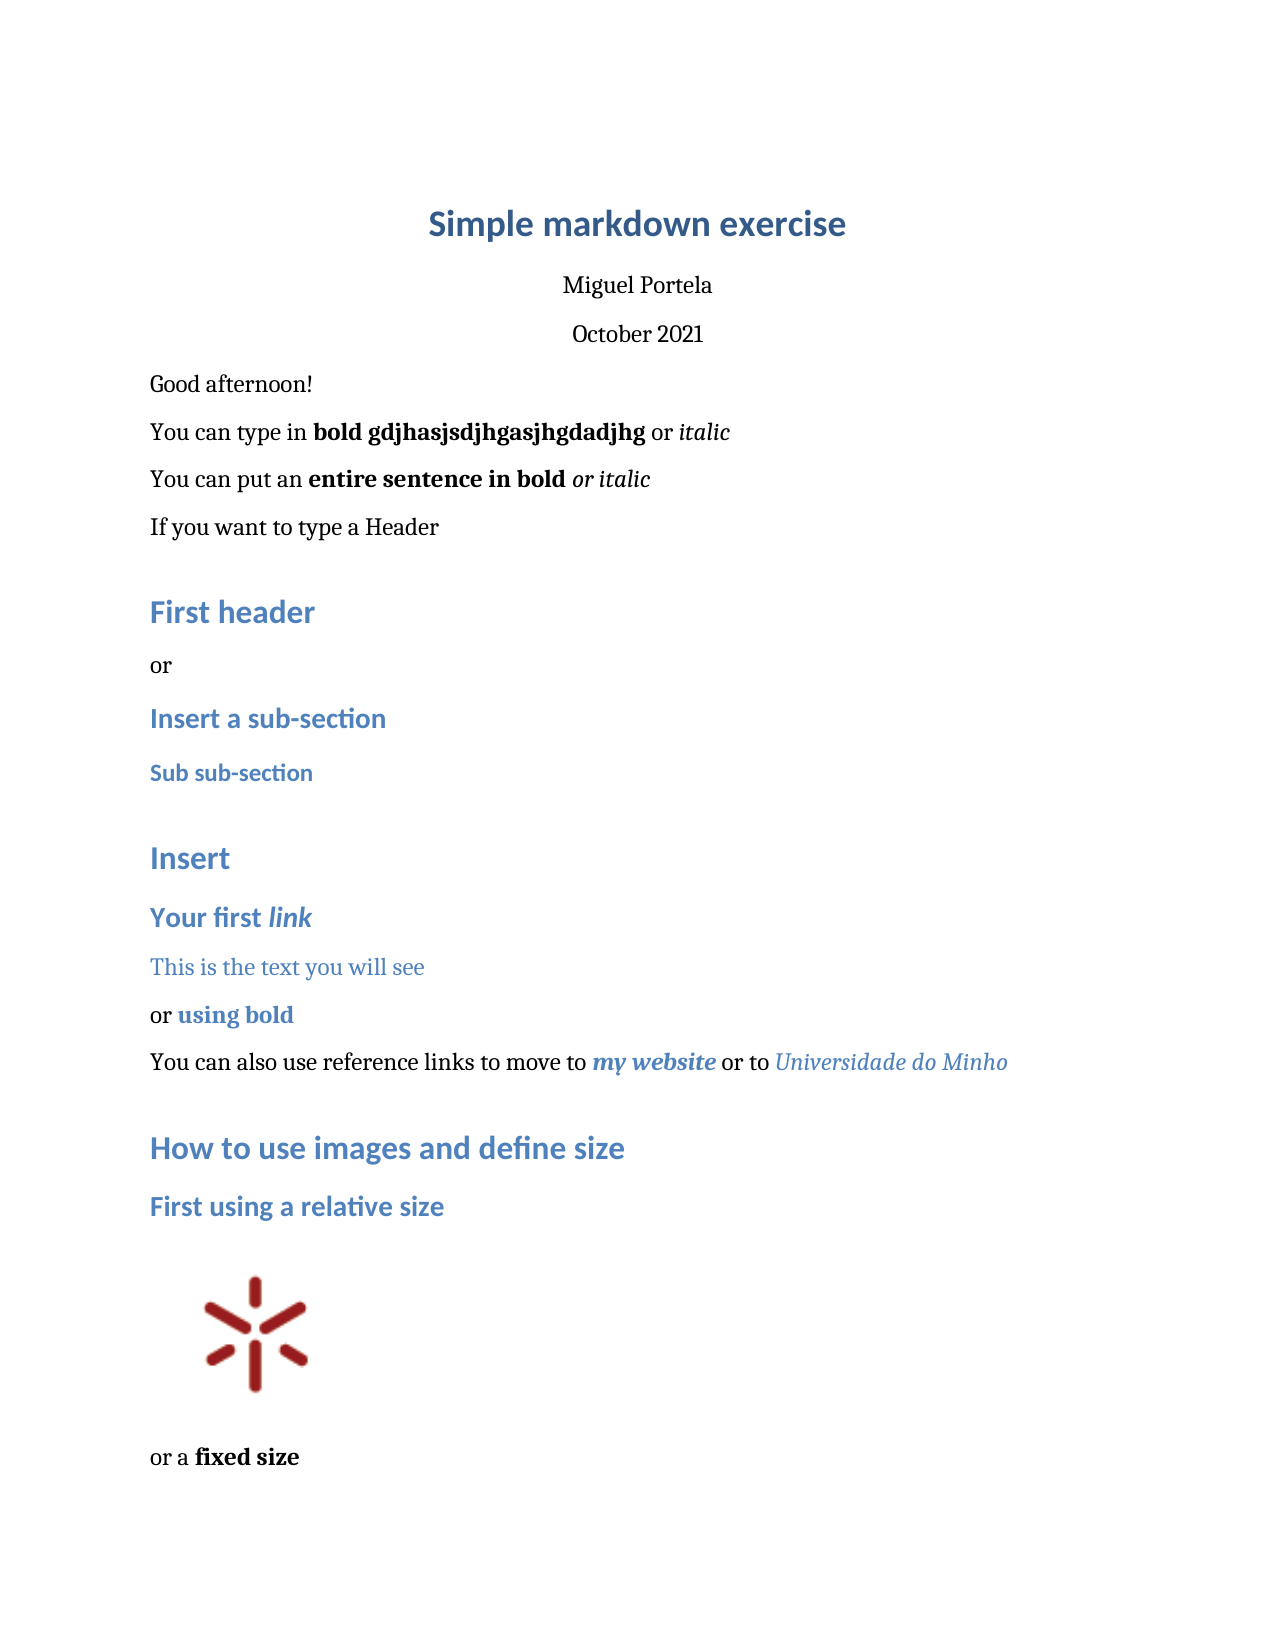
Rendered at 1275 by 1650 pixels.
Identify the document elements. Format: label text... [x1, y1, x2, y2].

subtitle First header [150, 591, 1125, 632]
picture [168, 1242, 532, 1425]
title Simple markdown exercise [150, 200, 1125, 246]
text Miguel Portela [150, 271, 1125, 299]
subtitle Insert [150, 837, 1125, 878]
subtitle Insert a sub-section [150, 700, 1125, 736]
text If you want to type a Header [150, 512, 1125, 541]
subtitle Your first link [150, 899, 1125, 934]
text or [150, 651, 1125, 679]
text Good afternoon! [150, 370, 1125, 399]
subtitle How to use images and define size [150, 1127, 1125, 1168]
text You can put an entire sentence in bold or italic [150, 465, 1125, 494]
subtitle Sub sub-section [150, 757, 1125, 787]
text or a fixed size [150, 1443, 1125, 1472]
text or using bold [150, 1001, 1125, 1029]
text You can type in bold gdjhasjsdjhgasjhgdadjhg or italic [150, 417, 1125, 446]
text You can also use reference links to move to my website or to Universidade do Minho [150, 1048, 1125, 1077]
subtitle First using a relative size [150, 1188, 1125, 1224]
text This is the text you will see [150, 953, 1125, 982]
text October 2021 [150, 320, 1125, 349]
